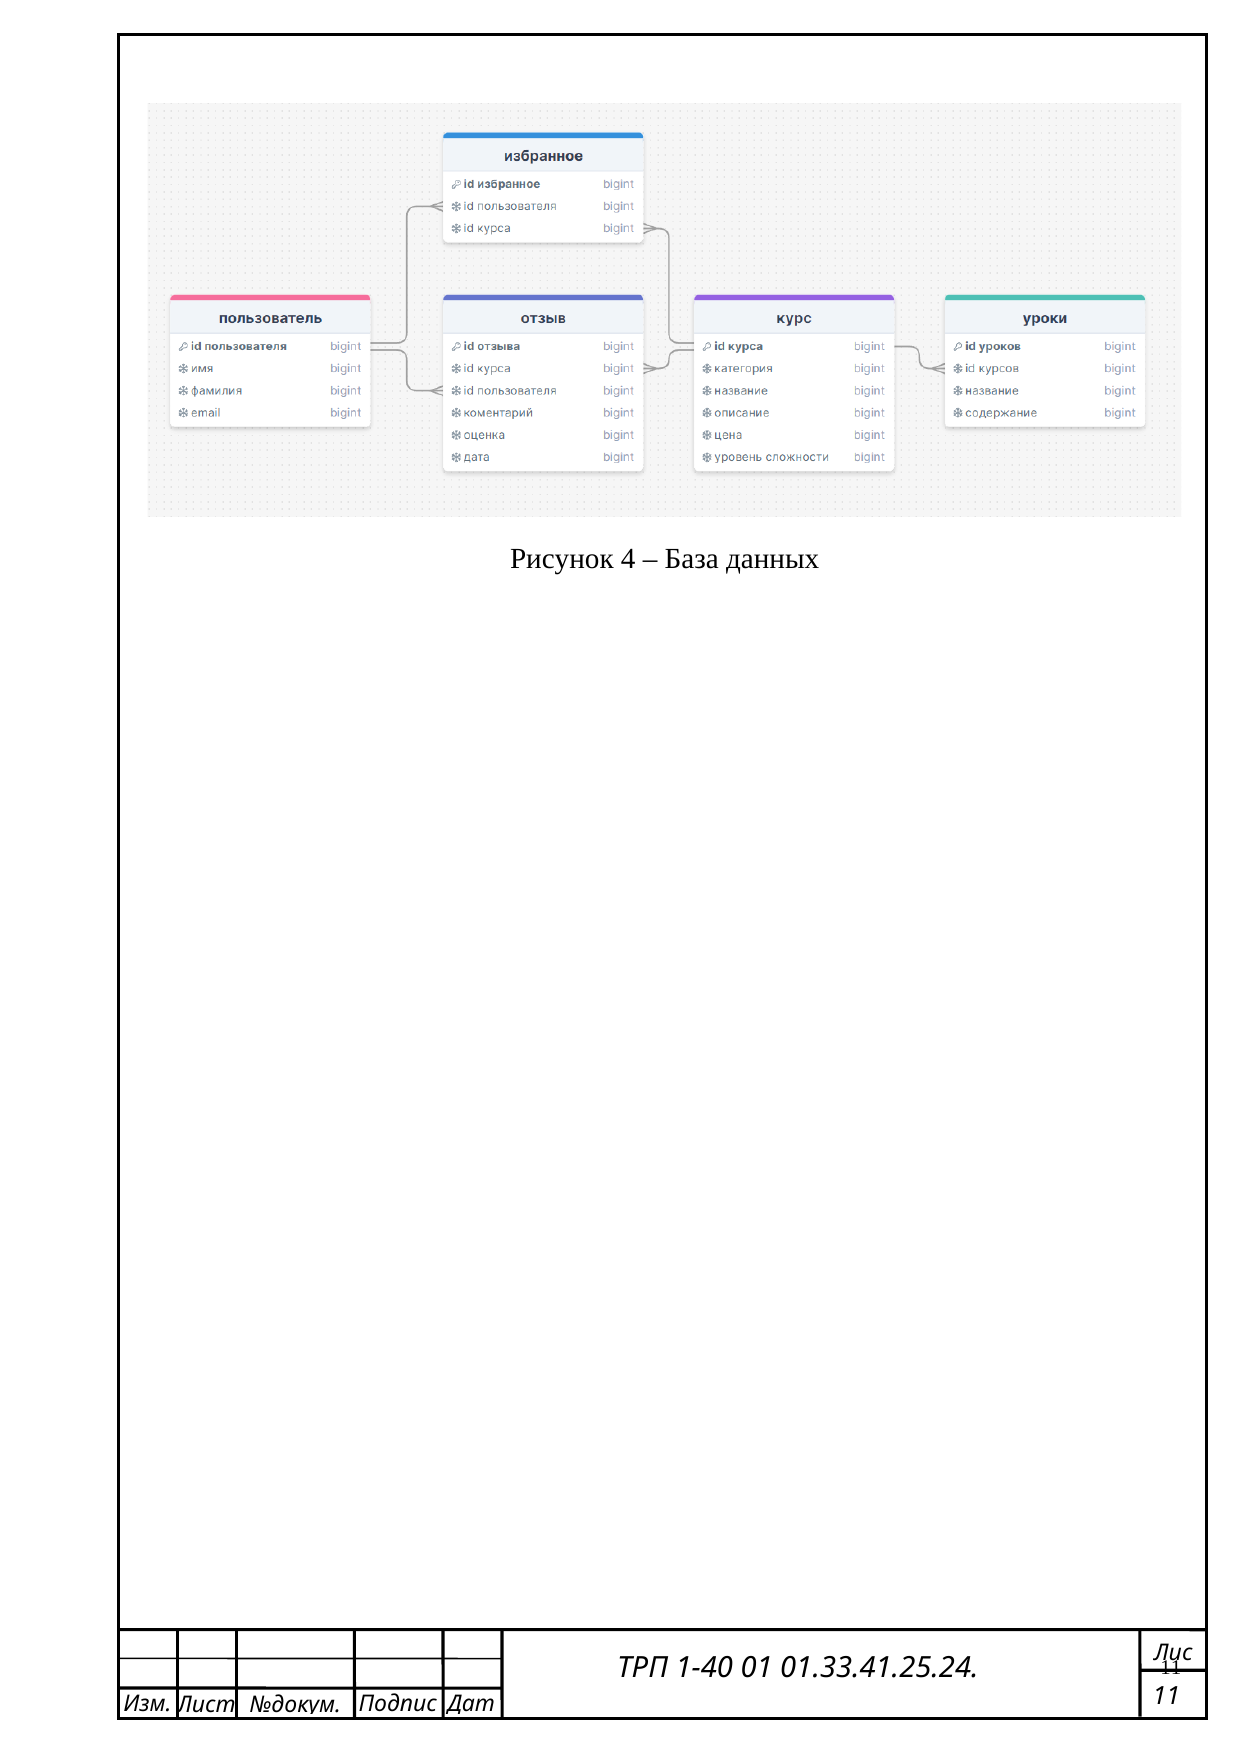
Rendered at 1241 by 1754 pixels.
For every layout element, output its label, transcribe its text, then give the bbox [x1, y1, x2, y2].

text Рисунок 4 – База данных [148, 542, 1181, 575]
picture [147, 103, 1182, 517]
